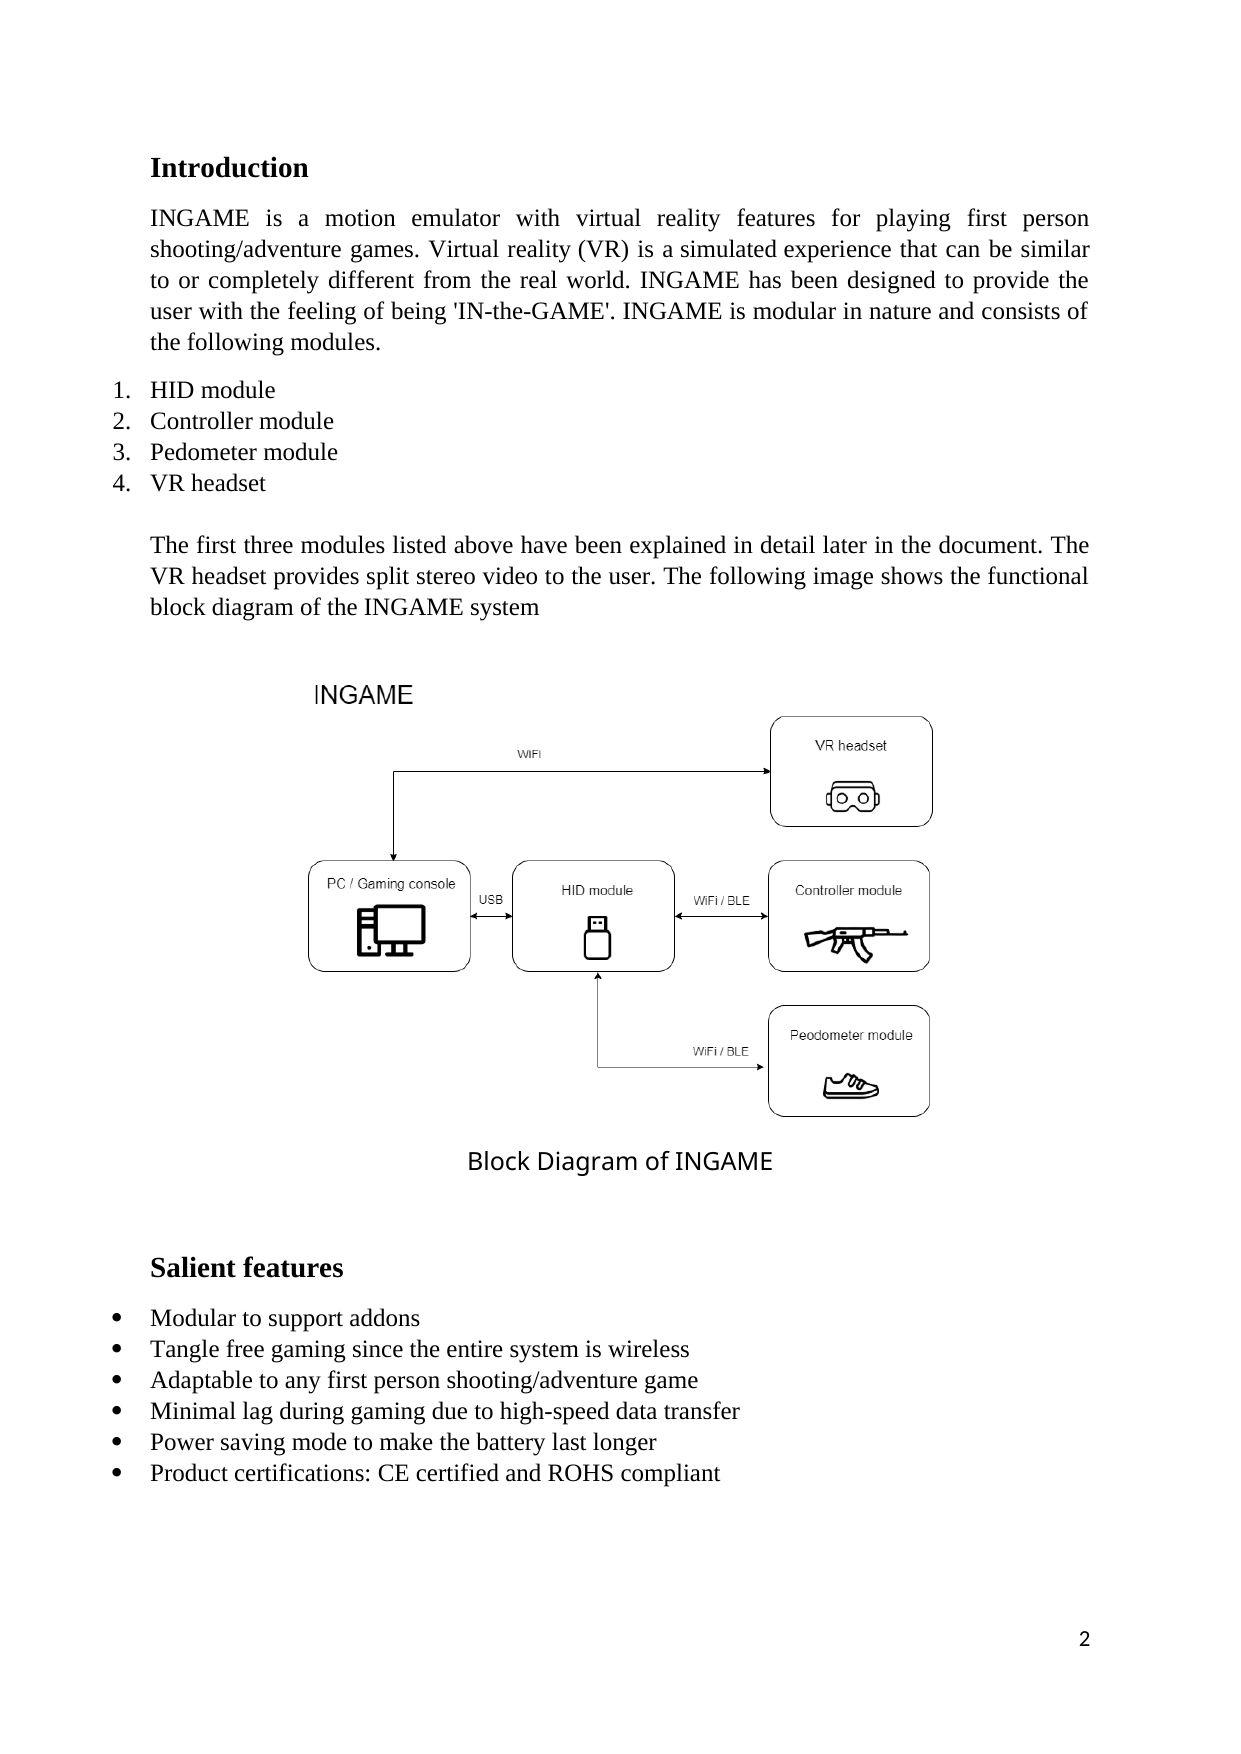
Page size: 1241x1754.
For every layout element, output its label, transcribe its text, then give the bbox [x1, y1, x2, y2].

list Minimal lag during gaming due to high-speed data transfer [112, 1396, 1090, 1425]
text Salient features [150, 1250, 1090, 1284]
list VR headset [112, 468, 1090, 497]
list Power saving mode to make the battery last longer [112, 1427, 1090, 1456]
list Controller module [112, 406, 1090, 434]
picture [299, 670, 941, 1125]
list Modular to support addons [112, 1303, 1090, 1332]
list Adaptable to any first person shooting/adventure game [112, 1365, 1090, 1394]
text INGAME is a motion emulator with virtual reality features for playing first person shooting/adventure games. Virtual reality (VR) is a simulated experience that can be similar to or completely different from the real world. INGAME has been designed to provide the user with the feeling of being 'IN-the-GAME'. INGAME is modular in nature and consists of the following modules. [150, 203, 1090, 356]
text Introduction [150, 150, 1090, 183]
list Product certifications: CE certified and ROHS compliant [112, 1458, 1090, 1487]
list Tangle free gaming since the entire system is wireless [112, 1334, 1090, 1363]
list HID module [112, 375, 1090, 403]
text Block Diagram of INGAME [150, 1143, 1090, 1177]
list Pedometer module [112, 437, 1090, 466]
list The first three modules listed above have been explained in detail later in the document. The VR headset provides split stereo video to the user. The following image shows the functional block diagram of the INGAME system [150, 530, 1090, 621]
